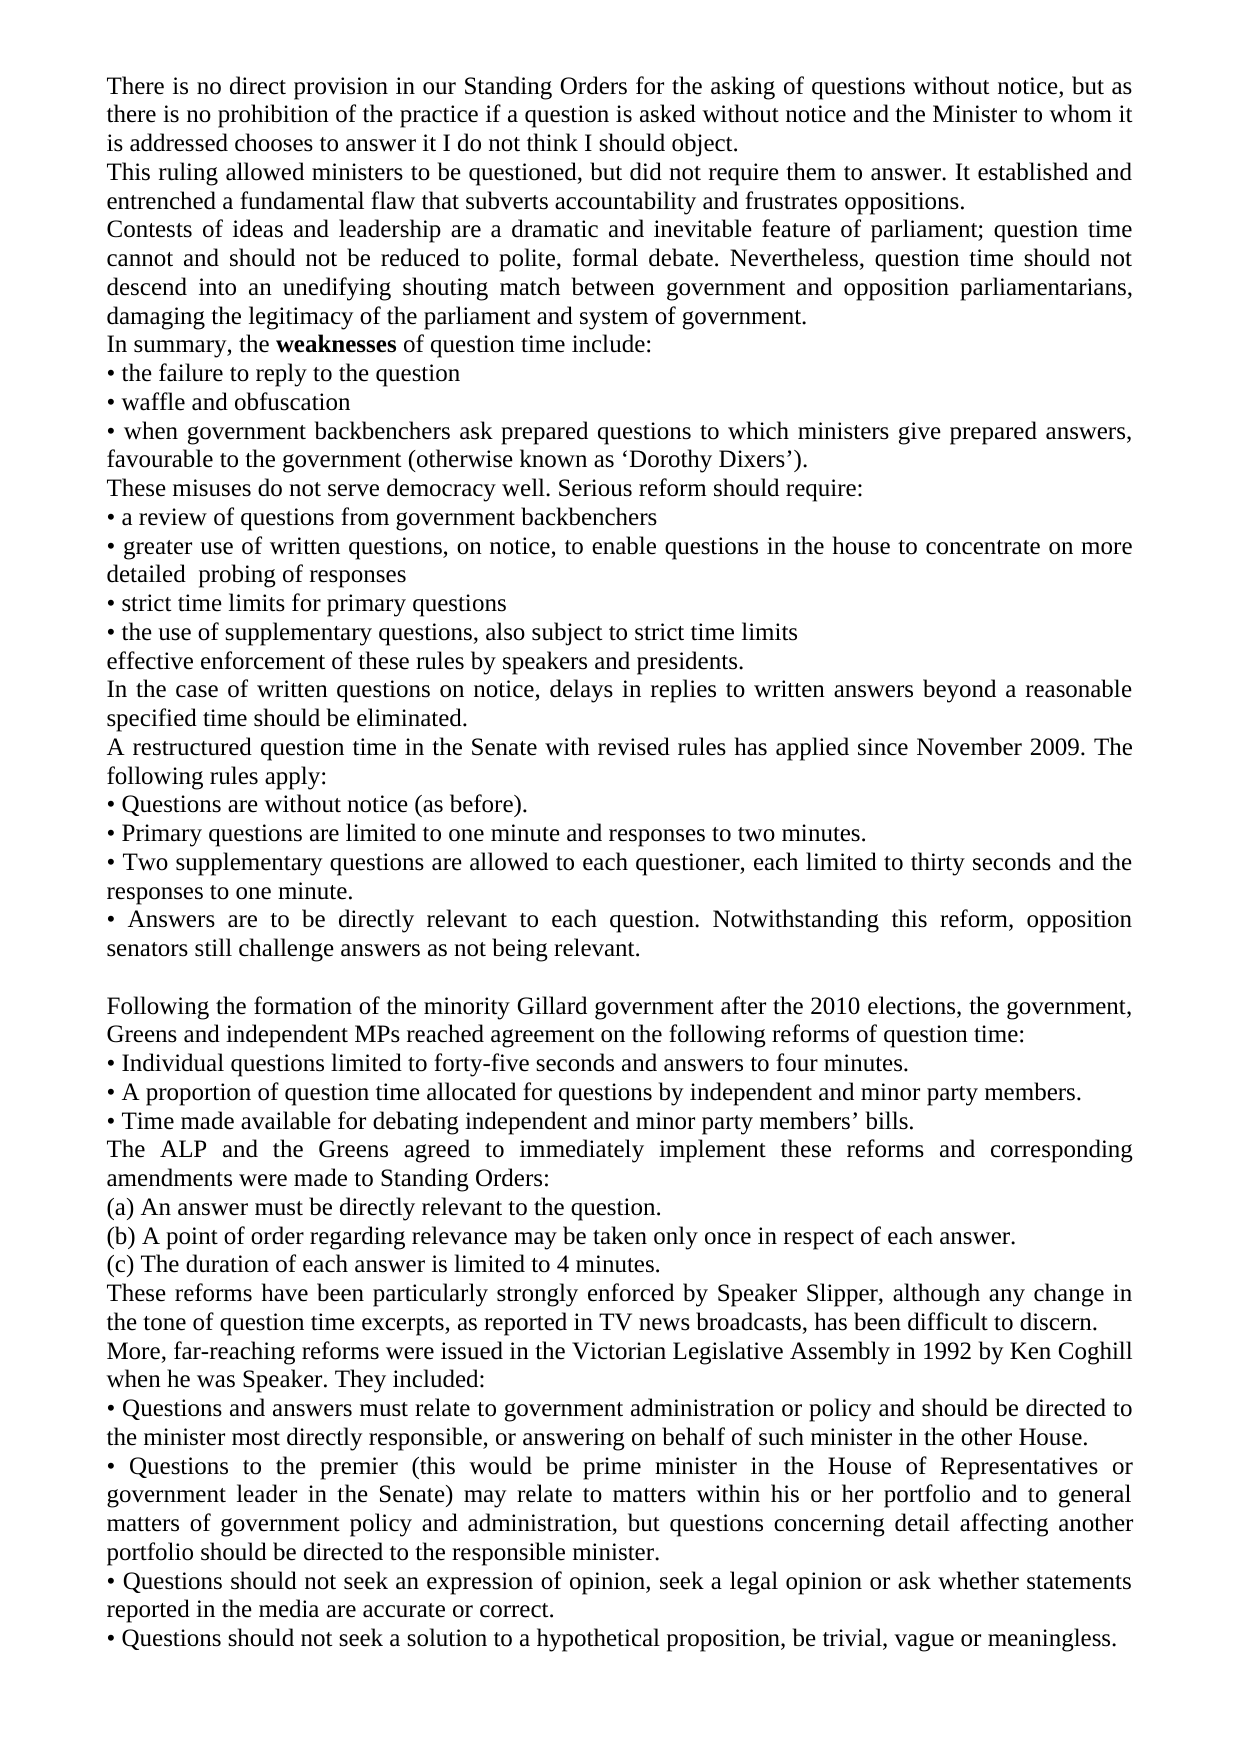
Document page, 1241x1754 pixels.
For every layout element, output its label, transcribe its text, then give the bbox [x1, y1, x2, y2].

text In the case of written questions on notice, delays in replies to written answers beyond a reasonable specified time should be eliminated. [106, 674, 1134, 732]
text • waffle and obfuscation [106, 387, 1134, 416]
text • Individual questions limited to forty-five seconds and answers to four minutes. [106, 1048, 1134, 1077]
text These reforms have been particularly strongly enforced by Speaker Slipper, although any change in the tone of question time excerpts, as reported in TV news broadcasts, has been difficult to discern. [106, 1278, 1134, 1336]
text • strict time limits for primary questions [106, 588, 1134, 617]
text (c) The duration of each answer is limited to 4 minutes. [106, 1249, 1134, 1278]
text effective enforcement of these rules by speakers and presidents. [106, 646, 1134, 674]
text (a) An answer must be directly relevant to the question. [106, 1192, 1134, 1221]
text • Two supplementary questions are allowed to each questioner, each limited to thirty seconds and the responses to one minute. [106, 847, 1134, 904]
text • when government backbenchers ask prepared questions to which ministers give prepared answers, favourable to the government (otherwise known as ‘Dorothy Dixers’). [106, 416, 1134, 473]
text Contests of ideas and leadership are a dramatic and inevitable feature of parliament; question time cannot and should not be reduced to polite, formal debate. Nevertheless, question time should not descend into an unedifying shouting match between government and opposition parliamentarians, damaging the legitimacy of the parliament and system of government. [106, 214, 1134, 329]
text • Primary questions are limited to one minute and responses to two minutes. [106, 818, 1134, 847]
text Following the formation of the minority Gillard government after the 2010 elections, the government, Greens and independent MPs reached agreement on the following reforms of question time: [106, 991, 1134, 1048]
text • a review of questions from government backbenchers [106, 502, 1134, 531]
text • greater use of written questions, on notice, to enable questions in the house to concentrate on more detailed probing of responses [106, 531, 1134, 588]
text These misuses do not serve democracy well. Serious reform should require: [106, 473, 1134, 502]
text • A proportion of question time allocated for questions by independent and minor party members. [106, 1077, 1134, 1106]
text • Questions should not seek a solution to a hypothetical proposition, be trivial, vague or meaningless. [106, 1623, 1134, 1652]
text • Questions and answers must relate to government administration or policy and should be directed to the minister most directly responsible, or answering on behalf of such minister in the other House. [106, 1393, 1134, 1451]
text More, far-reaching reforms were issued in the Victorian Legislative Assembly in 1992 by Ken Coghill when he was Speaker. They included: [106, 1336, 1134, 1393]
text This ruling allowed ministers to be questioned, but did not require them to answer. It established and entrenched a fundamental flaw that subverts accountability and frustrates oppositions. [106, 157, 1134, 214]
text • the use of supplementary questions, also subject to strict time limits [106, 617, 1134, 646]
text (b) A point of order regarding relevance may be taken only once in respect of each answer. [106, 1221, 1134, 1249]
text A restructured question time in the Senate with revised rules has applied since November 2009. The following rules apply: [106, 732, 1134, 789]
text • Questions are without notice (as before). [106, 789, 1134, 818]
text There is no direct provision in our Standing Orders for the asking of questions without notice, but as there is no prohibition of the practice if a question is asked without notice and the Minister to whom it is addressed chooses to answer it I do not think I should object. [106, 71, 1134, 157]
text • Time made available for debating independent and minor party members’ bills. [106, 1106, 1134, 1134]
text • the failure to reply to the question [106, 358, 1134, 387]
text The ALP and the Greens agreed to immediately implement these reforms and corresponding amendments were made to Standing Orders: [106, 1134, 1134, 1192]
text • Questions to the premier (this would be prime minister in the House of Representatives or government leader in the Senate) may relate to matters within his or her portfolio and to general matters of government policy and administration, but questions concerning detail affecting another portfolio should be directed to the responsible minister. [106, 1451, 1134, 1566]
text • Answers are to be directly relevant to each question. Notwithstanding this reform, opposition senators still challenge answers as not being relevant. [106, 904, 1134, 962]
text • Questions should not seek an expression of opinion, seek a legal opinion or ask whether statements reported in the media are accurate or correct. [106, 1566, 1134, 1623]
text In summary, the weaknesses of question time include: [106, 329, 1134, 358]
